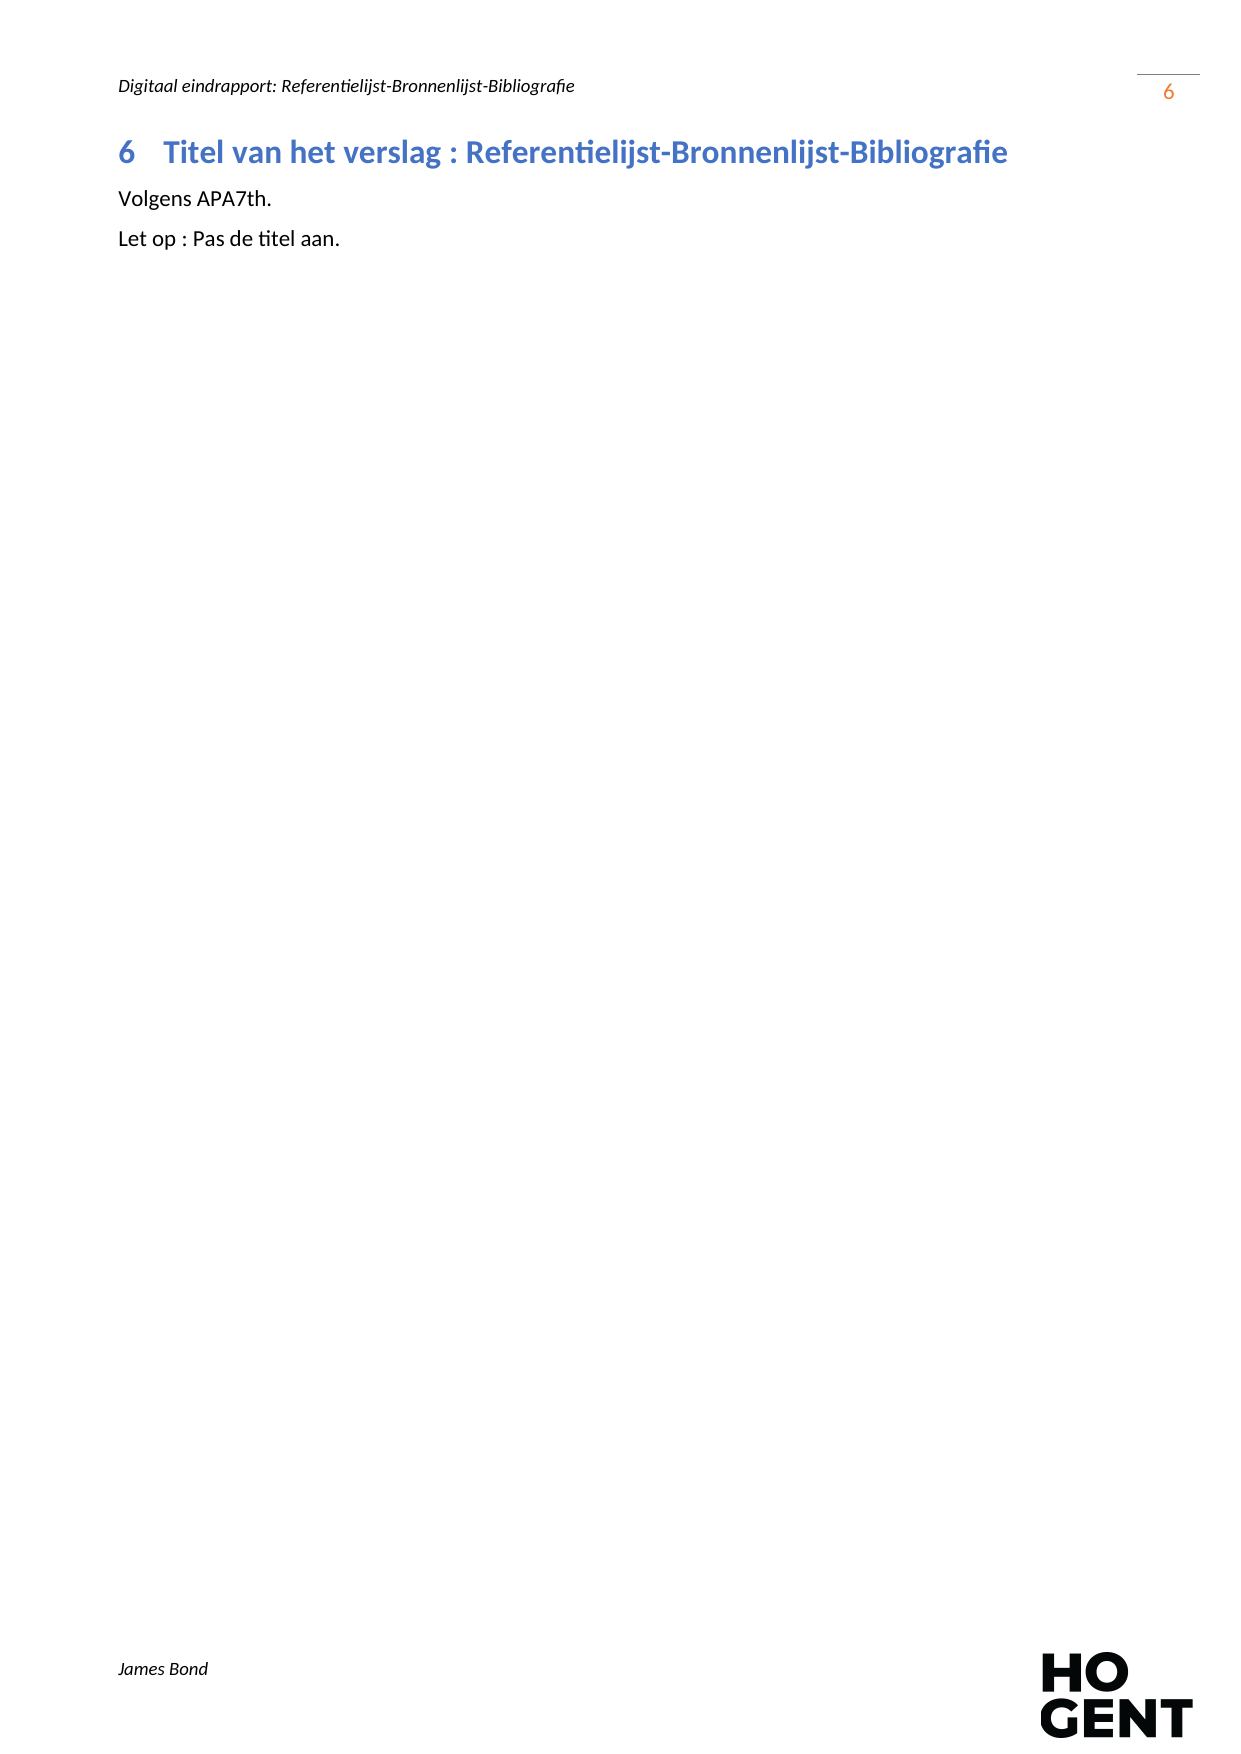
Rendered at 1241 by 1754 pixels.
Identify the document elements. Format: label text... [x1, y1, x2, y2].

picture [1041, 1652, 1193, 1738]
text Let op : Pas de titel aan. [118, 224, 1122, 252]
text Volgens APA7th. [118, 184, 1122, 212]
subtitle Titel van het verslag : Referentielijst-Bronnenlijst-Bibliografie [118, 131, 1122, 171]
